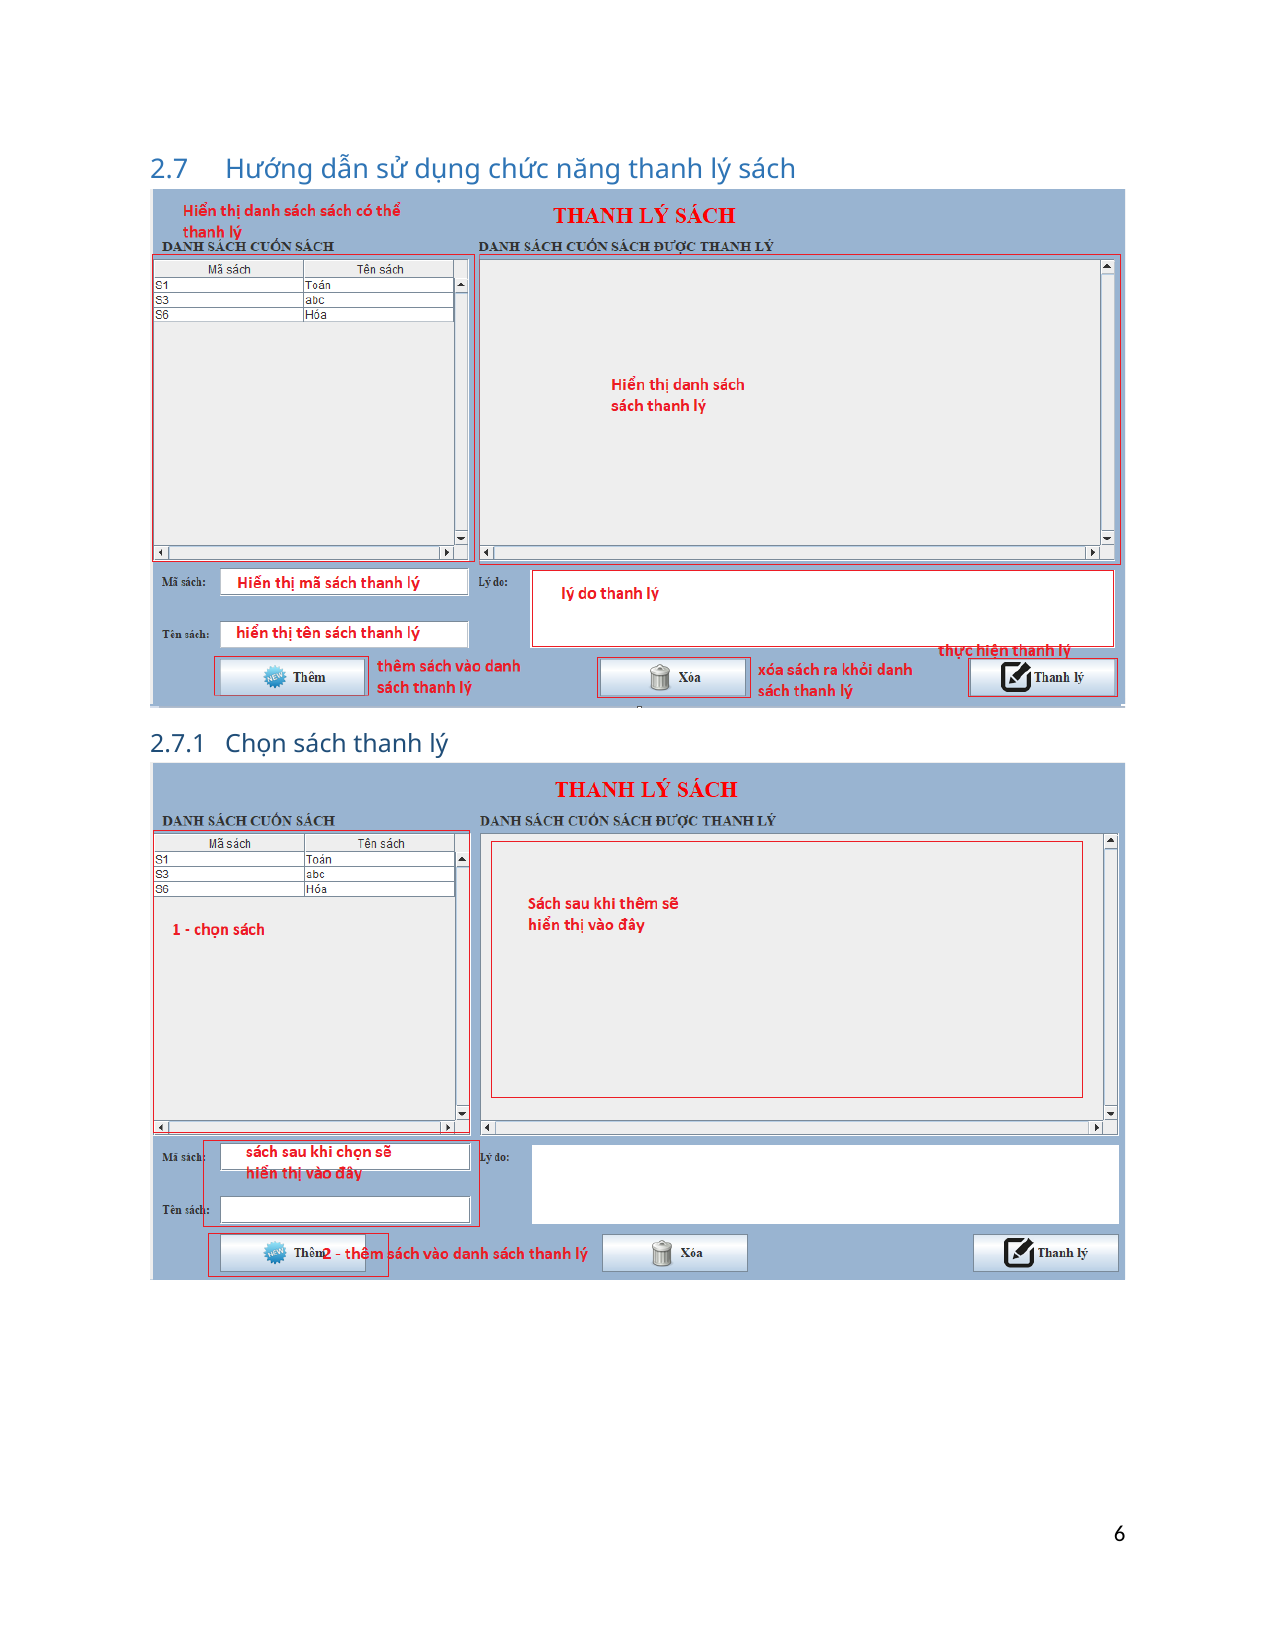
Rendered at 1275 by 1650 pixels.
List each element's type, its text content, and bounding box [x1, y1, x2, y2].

picture [150, 189, 1125, 708]
subtitle Chọn sách thanh lý [150, 726, 1125, 760]
picture [150, 762, 1125, 1280]
subtitle Hướng dẫn sử dụng chức năng thanh lý sách [150, 150, 1125, 187]
